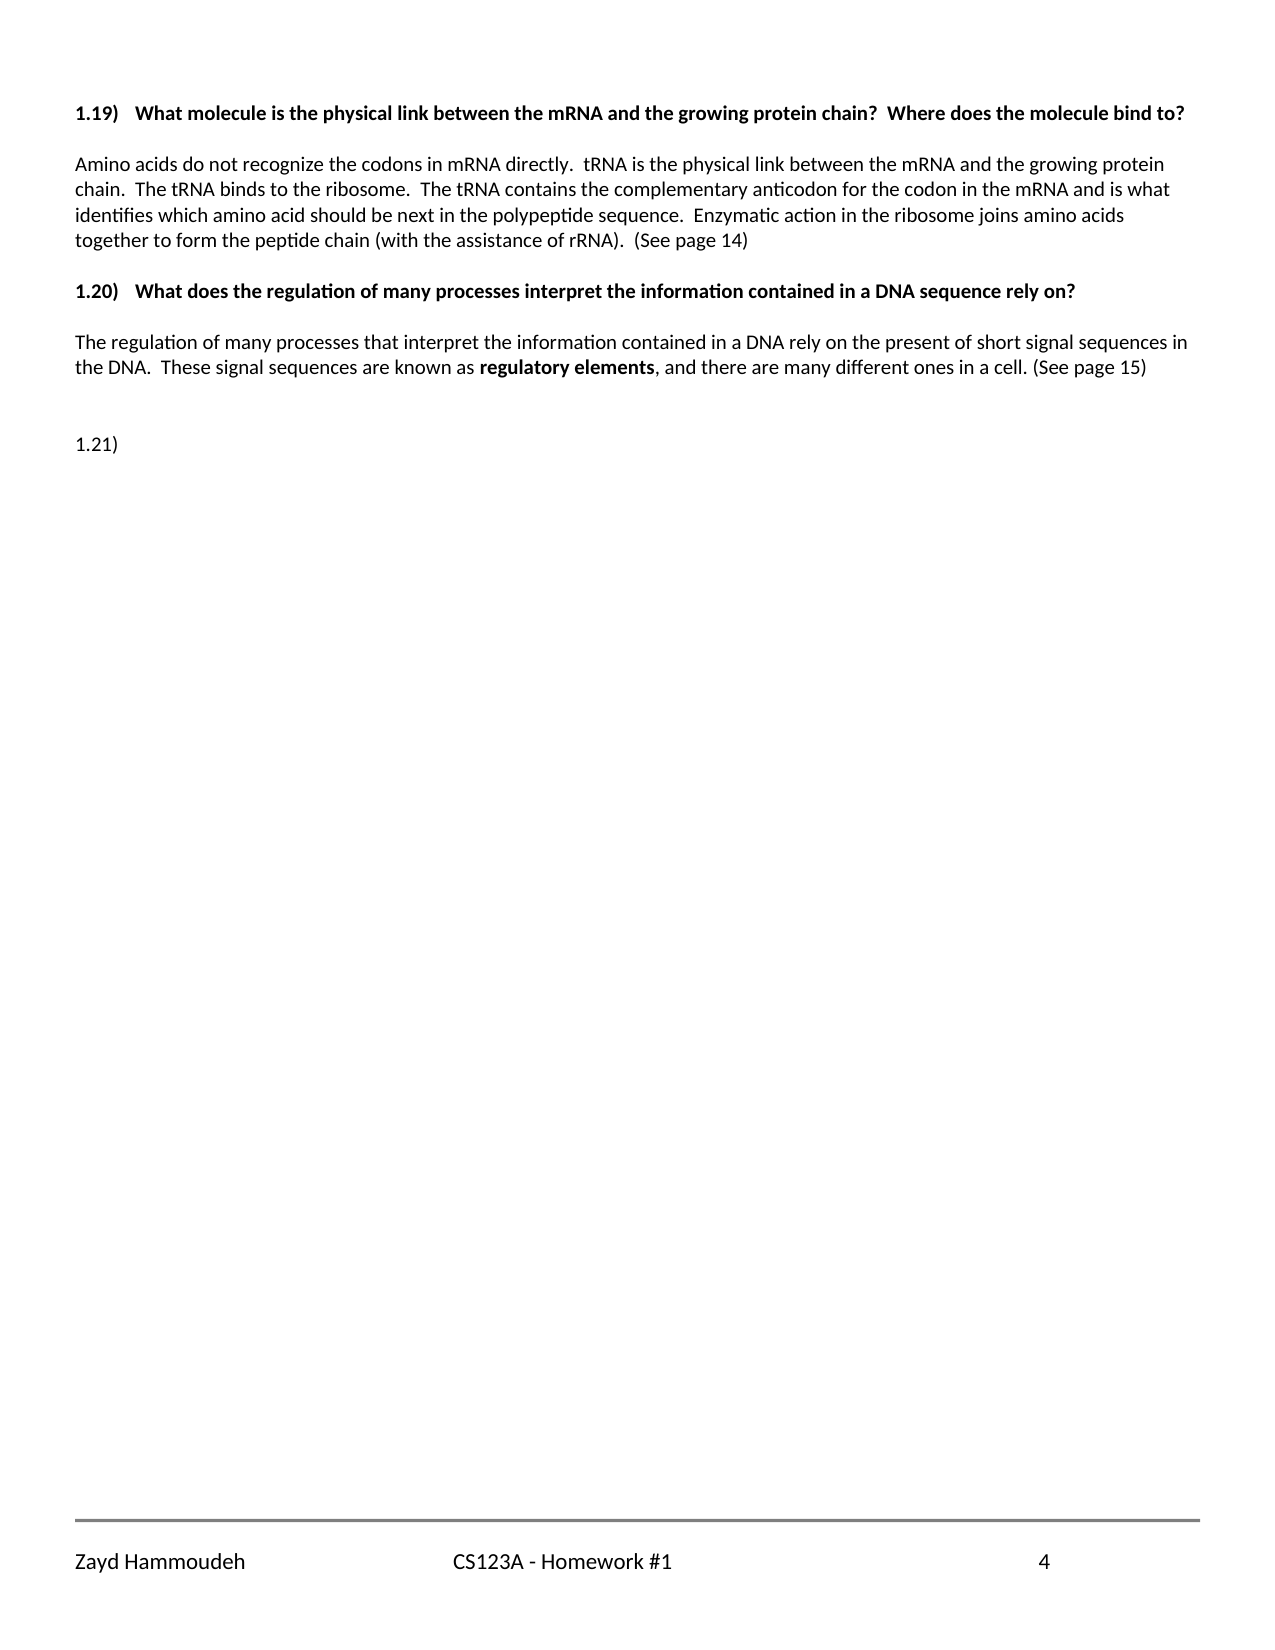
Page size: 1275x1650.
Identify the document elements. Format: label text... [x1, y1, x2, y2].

text The regulation of many processes that interpret the information contained in a DNA rely on the present of short signal sequences in the DNA. These signal sequences are known as regulatory elements, and there are many different ones in a cell. (See page 15) [75, 329, 1200, 380]
list What molecule is the physical link between the mRNA and the growing protein chain? Where does the molecule bind to? [75, 100, 1200, 126]
list What does the regulation of many processes interpret the information contained in a DNA sequence rely on? [75, 278, 1200, 304]
text Amino acids do not recognize the codons in mRNA directly. tRNA is the physical link between the mRNA and the growing protein chain. The tRNA binds to the ribosome. The tRNA contains the complementary anticodon for the codon in the mRNA and is what identifies which amino acid should be next in the polypeptide sequence. Enzymatic action in the ribosome joins amino acids together to form the peptide chain (with the assistance of rRNA). (See page 14) [75, 151, 1200, 253]
